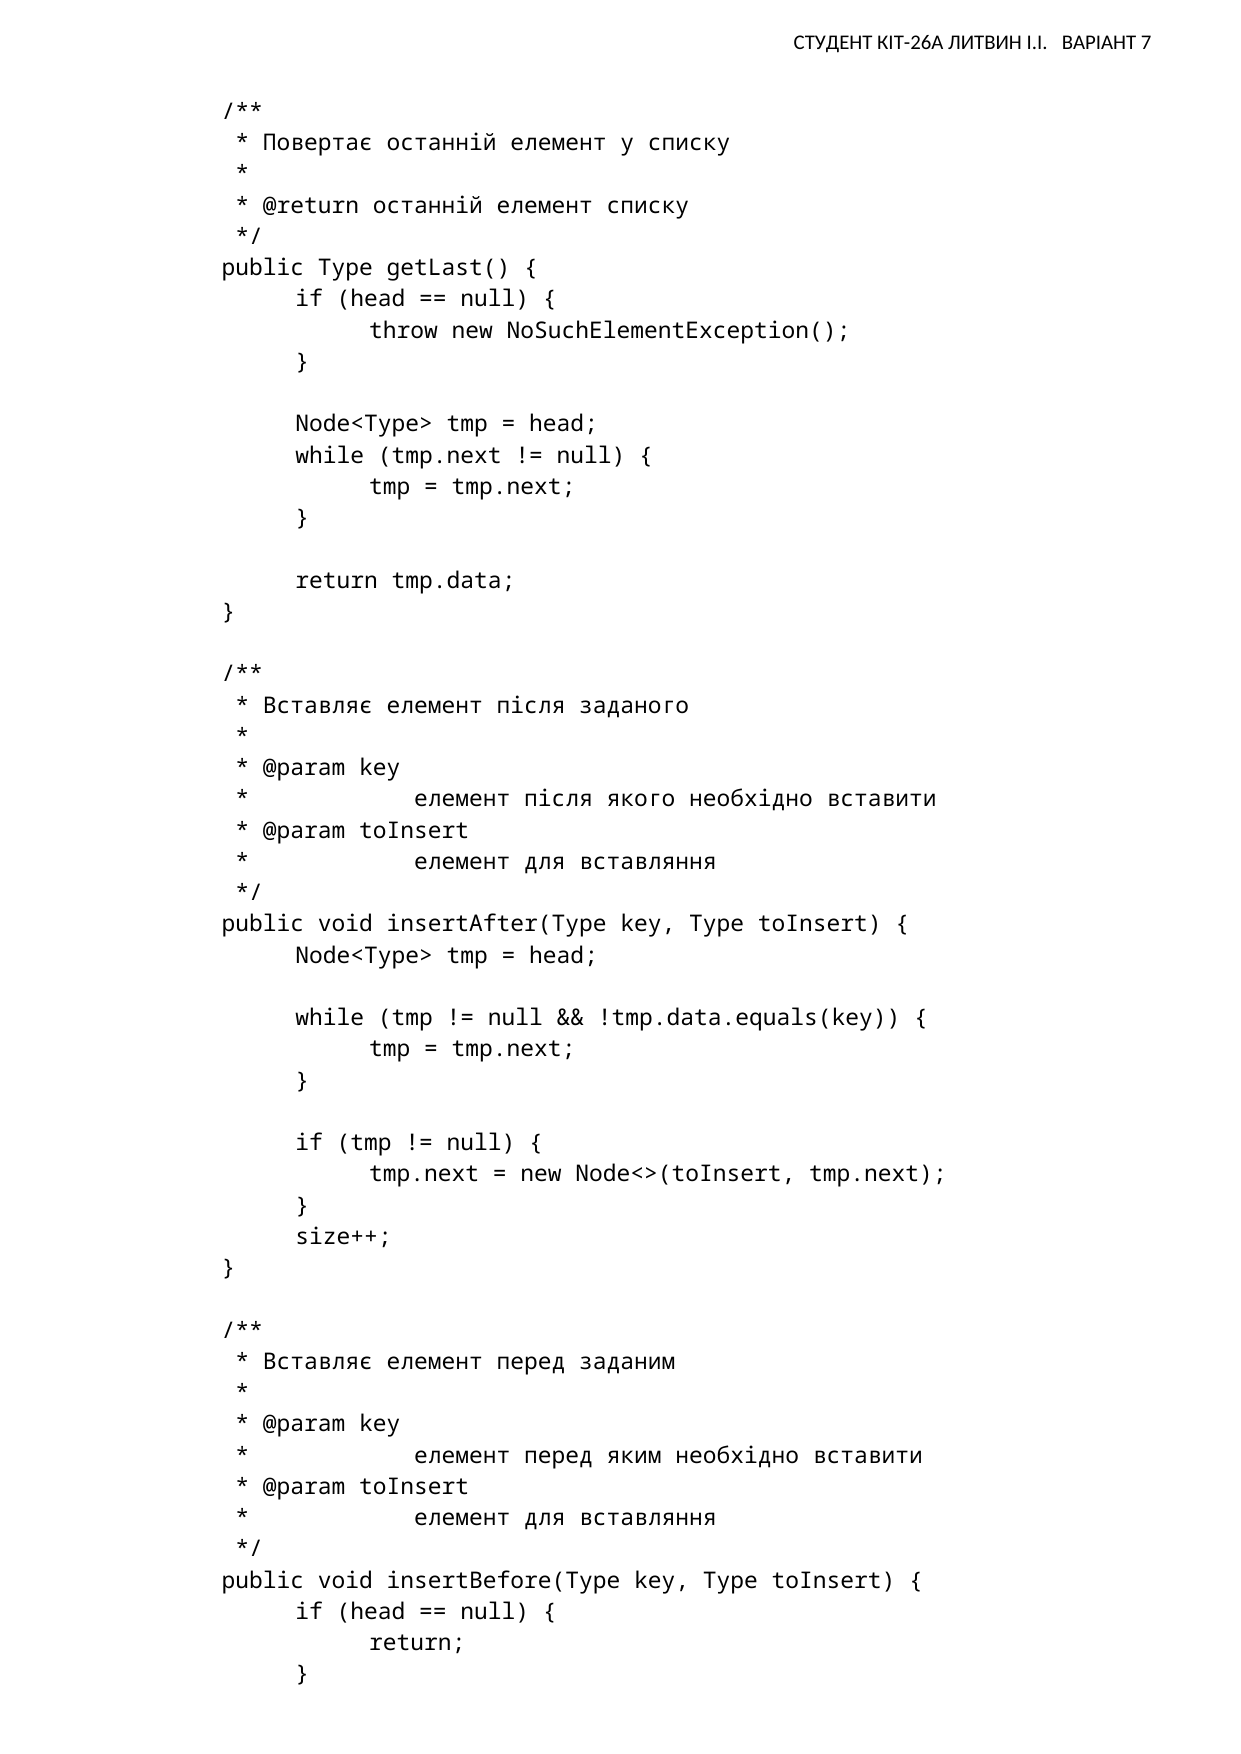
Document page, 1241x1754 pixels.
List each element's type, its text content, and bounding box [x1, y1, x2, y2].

text public Type getLast() { [148, 251, 1152, 282]
text * @param toInsert [148, 1470, 1152, 1501]
text public void insertAfter(Type key, Type toInsert) { [148, 907, 1152, 938]
text } [148, 1251, 1152, 1282]
text } [148, 501, 1152, 532]
text * Вставляє елемент після заданого [148, 688, 1152, 720]
text return tmp.data; [148, 563, 1152, 595]
text while (tmp.next != null) { [148, 438, 1152, 470]
text throw new NoSuchElementException(); [148, 313, 1152, 345]
text */ [148, 1532, 1152, 1563]
text tmp.next = new Node<>(toInsert, tmp.next); [148, 1157, 1152, 1188]
text * Повертає останній елемент у списку [148, 126, 1152, 157]
text Node<Type> tmp = head; [148, 407, 1152, 438]
text * @param key [148, 1407, 1152, 1438]
text /** [148, 1313, 1152, 1345]
text /** [148, 95, 1152, 126]
text tmp = tmp.next; [148, 470, 1152, 501]
text } [148, 595, 1152, 626]
text } [148, 1657, 1152, 1688]
text * елемент для вставляння [148, 845, 1152, 876]
text if (head == null) { [148, 1595, 1152, 1626]
text * @return останній елемент списку [148, 188, 1152, 220]
text } [148, 345, 1152, 376]
text * [148, 1376, 1152, 1407]
text tmp = tmp.next; [148, 1032, 1152, 1063]
text */ [148, 876, 1152, 907]
text * [148, 157, 1152, 188]
text * [148, 720, 1152, 751]
text * @param toInsert [148, 813, 1152, 845]
text * елемент після якого необхідно вставити [148, 782, 1152, 813]
text * елемент для вставляння [148, 1501, 1152, 1532]
text while (tmp != null && !tmp.data.equals(key)) { [148, 1001, 1152, 1032]
text * елемент перед яким необхідно вставити [148, 1438, 1152, 1470]
text public void insertBefore(Type key, Type toInsert) { [148, 1563, 1152, 1595]
text return; [148, 1626, 1152, 1657]
text } [148, 1063, 1152, 1095]
text if (tmp != null) { [148, 1126, 1152, 1157]
text * @param key [148, 751, 1152, 782]
text } [148, 1188, 1152, 1220]
text /** [148, 657, 1152, 688]
text * Вставляє елемент перед заданим [148, 1345, 1152, 1376]
text if (head == null) { [148, 282, 1152, 313]
text size++; [148, 1220, 1152, 1251]
text */ [148, 220, 1152, 251]
text Node<Type> tmp = head; [148, 938, 1152, 970]
